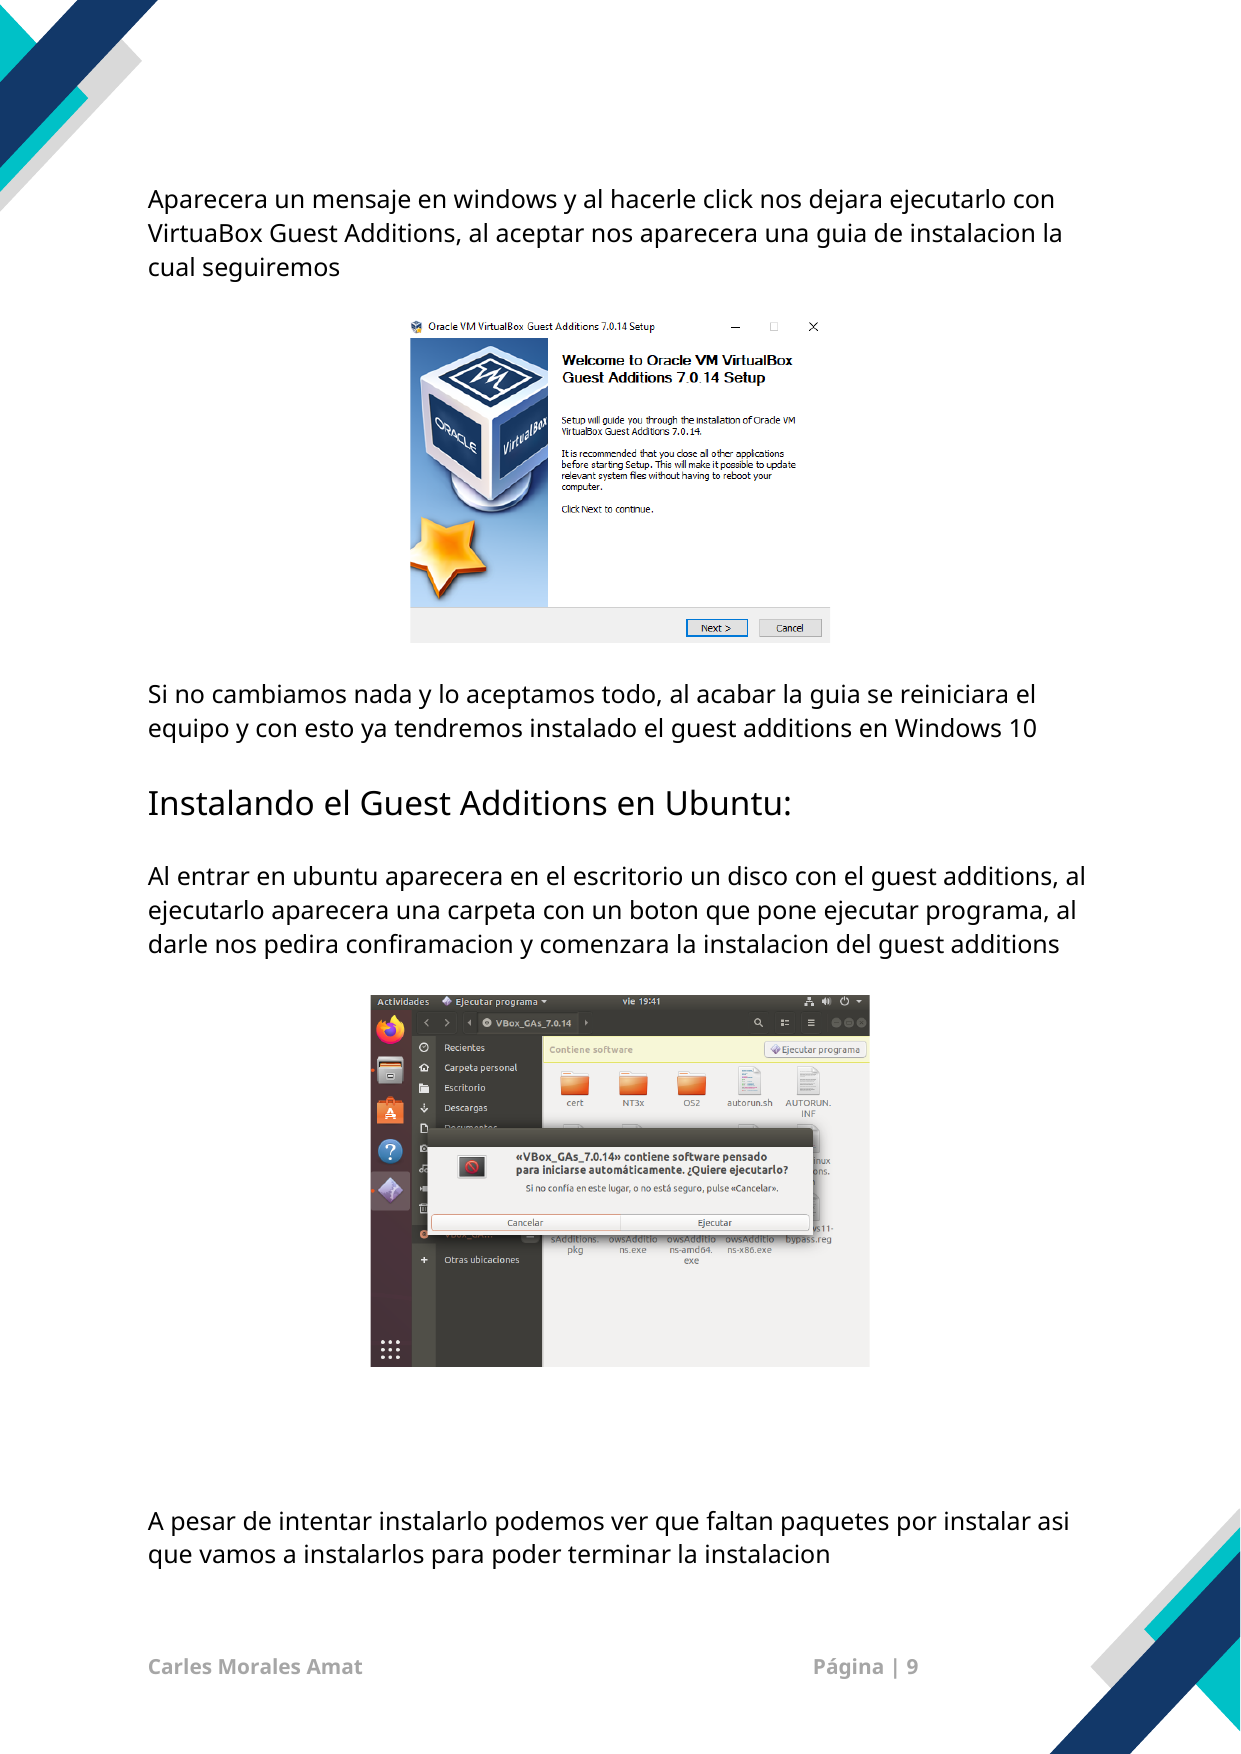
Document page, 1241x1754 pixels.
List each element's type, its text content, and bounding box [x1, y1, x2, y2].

text A pesar de intentar instalarlo podemos ver que faltan paquetes por instalar asi que vamos a instalarlos para poder terminar la instalacion [148, 1503, 1092, 1571]
text Instalando el Guest Additions en Ubuntu: [148, 779, 1092, 825]
picture [410, 318, 830, 643]
text Si no cambiamos nada y lo aceptamos todo, al acabar la guia se reiniciara el equipo y con esto ya tendremos instalado el guest additions en Windows 10 [148, 677, 1092, 745]
text Aparecera un mensaje en windows y al hacerle click nos dejara ejecutarlo con VirtuaBox Guest Additions, al aceptar nos aparecera una guia de instalacion la cual seguiremos [148, 182, 1092, 284]
picture [370, 995, 870, 1367]
text Al entrar en ubuntu aparecera en el escritorio un disco con el guest additions, al ejecutarlo aparecera una carpeta con un boton que pone ejecutar programa, al darle nos pedira confiramacion y comenzara la instalacion del guest additions [148, 859, 1092, 961]
